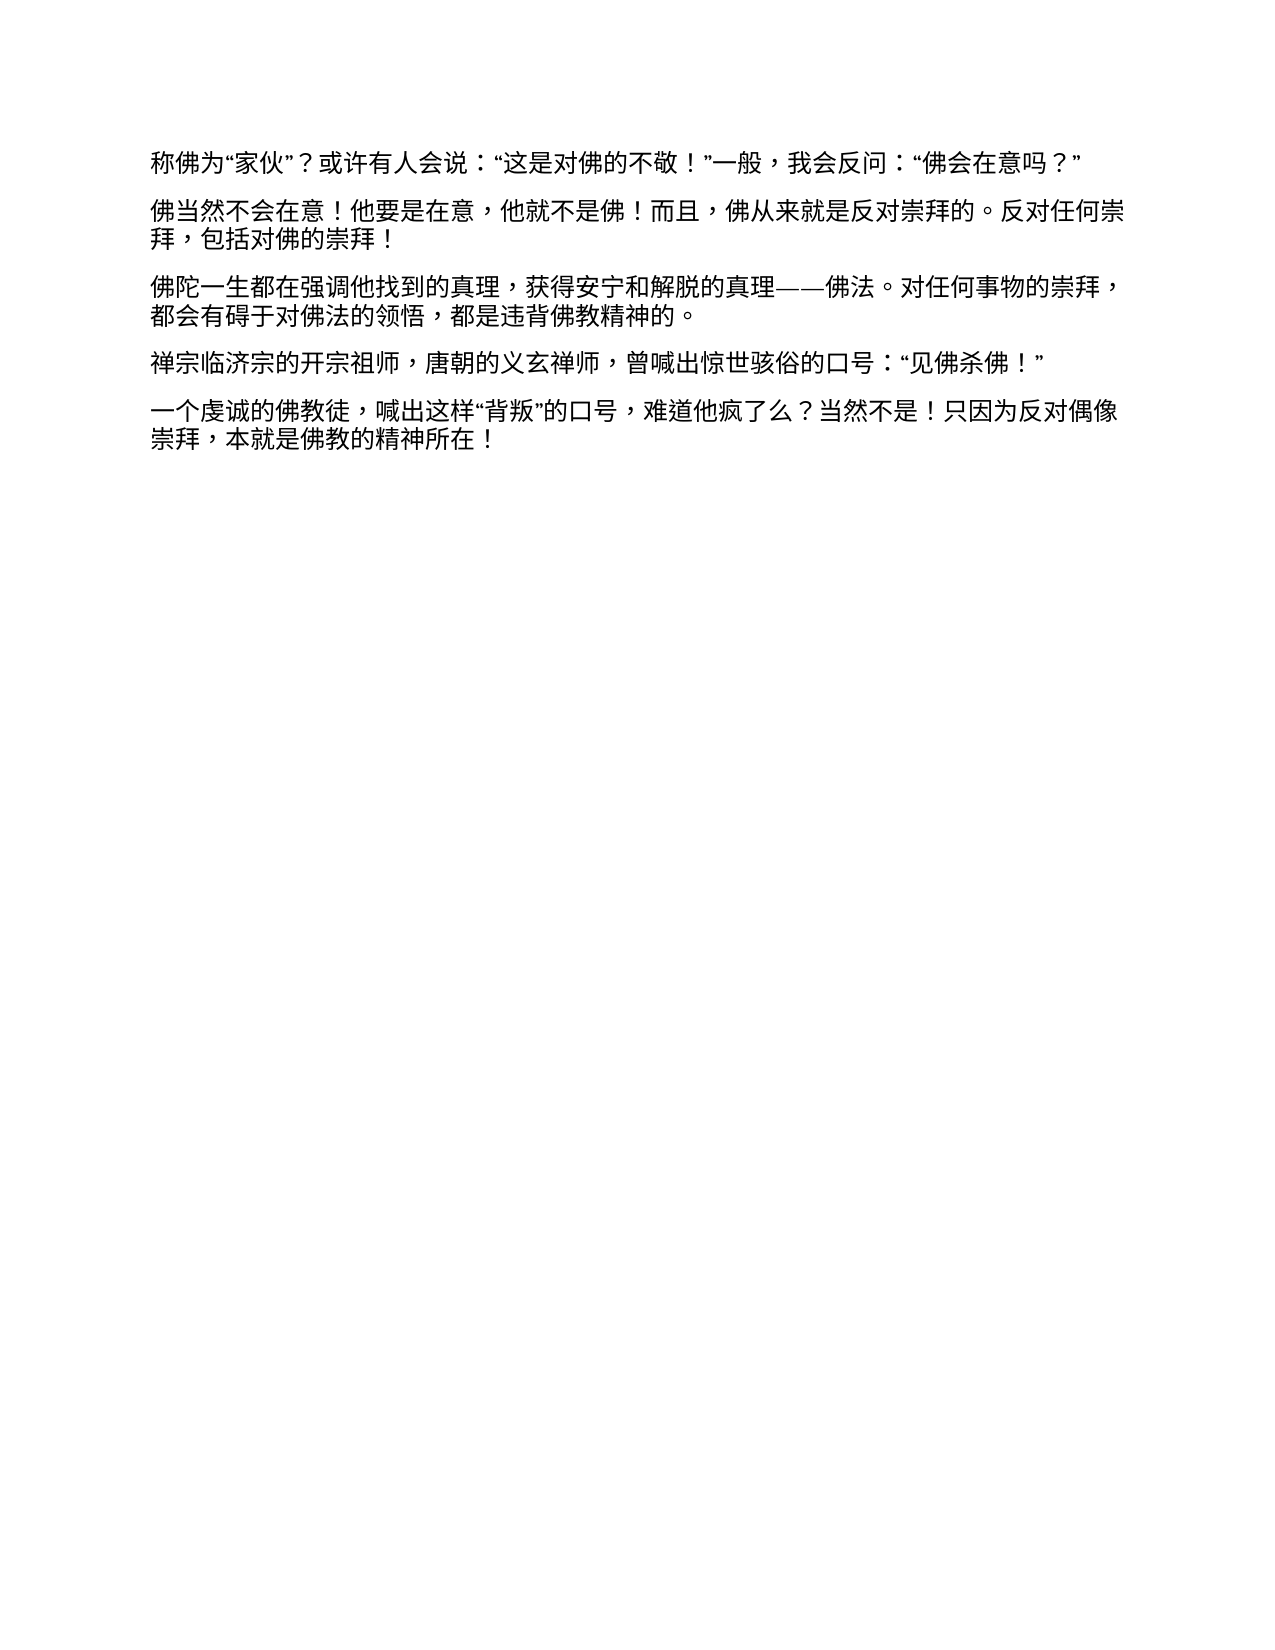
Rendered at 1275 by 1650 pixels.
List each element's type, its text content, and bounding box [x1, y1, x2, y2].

text 佛当然不会在意！他要是在意，他就不是佛！而且，佛从来就是反对崇拜的。反对任何崇拜，包括对佛的崇拜！ [150, 197, 1125, 255]
text 禅宗临济宗的开宗祖师，唐朝的义玄禅师，曾喊出惊世骇俗的口号：“见佛杀佛！” [150, 350, 1125, 379]
text 一个虔诚的佛教徒，喊出这样“背叛”的口号，难道他疯了么？当然不是！只因为反对偶像崇拜，本就是佛教的精神所在！ [150, 397, 1125, 455]
text 称佛为“家伙”？或许有人会说：“这是对佛的不敬！”一般，我会反问：“佛会在意吗？” [150, 150, 1125, 179]
text 佛陀一生都在强调他找到的真理，获得安宁和解脱的真理——佛法。对任何事物的崇拜，都会有碍于对佛法的领悟，都是违背佛教精神的。 [150, 274, 1125, 331]
